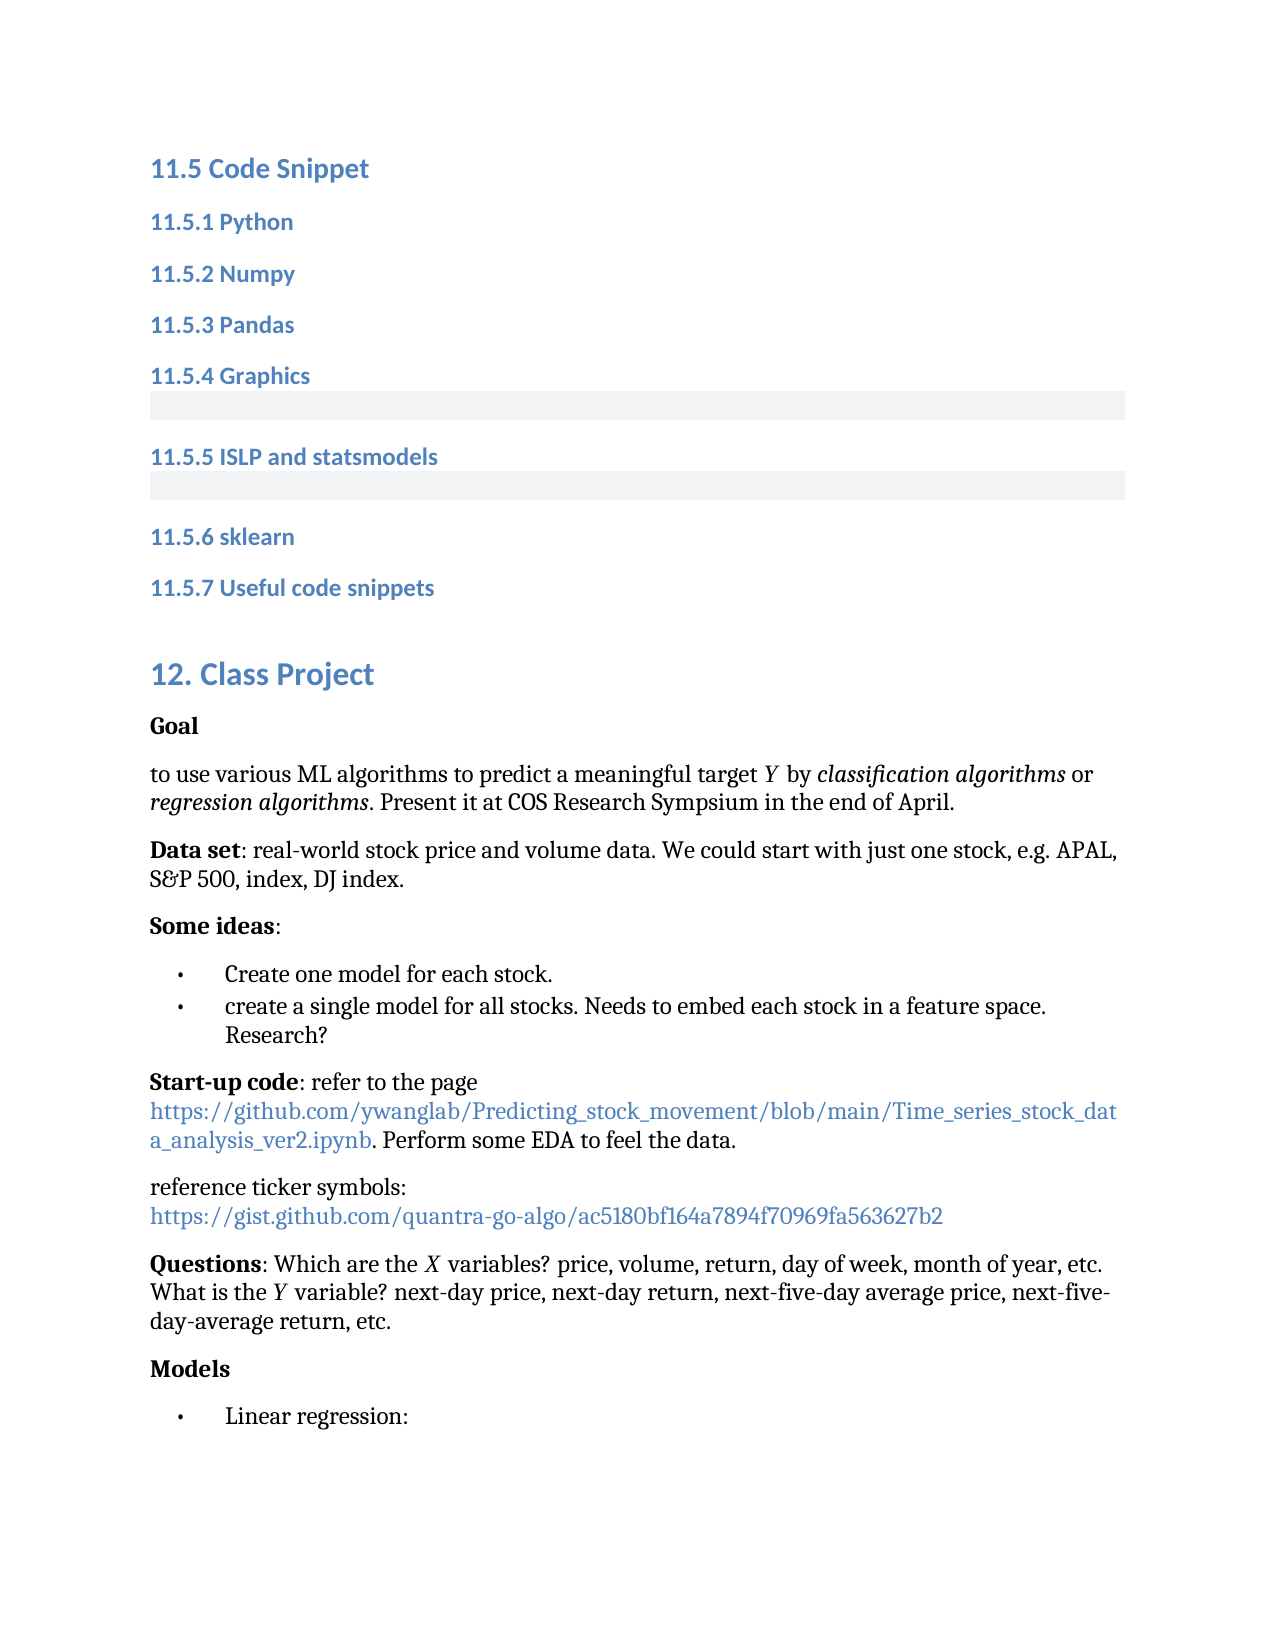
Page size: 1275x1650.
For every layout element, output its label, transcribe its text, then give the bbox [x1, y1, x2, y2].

subtitle 11.5.5 ISLP and statsmodels [150, 441, 1125, 471]
text Some ideas: [150, 912, 1125, 941]
list Create one model for each stock. [175, 959, 1125, 988]
subtitle 11.5.3 Pandas [150, 309, 1125, 340]
subtitle 11.5.4 Graphics [150, 361, 1125, 391]
subtitle 12. Class Project [150, 653, 1125, 693]
text Data set: real-world stock price and volume data. We could start with just one stock, e.g. APAL, S&P 500, index, DJ index. [150, 836, 1125, 893]
text to use various ML algorithms to predict a meaningful target by classification algorithms or regression algorithms. Present it at COS Research Sympsium in the end of April. [150, 759, 1125, 817]
subtitle 11.5.1 Python [150, 206, 1125, 237]
text reference ticker symbols: https://gist.github.com/quantra-go-algo/ac5180bf164a7894f70969fa563627b2 [150, 1173, 1125, 1231]
text Goal [150, 712, 1125, 741]
text Start-up code: refer to the page https://github.com/ywanglab/Predicting_stock_movement/blob/main/Time_series_stock_data_analysis_ver2.ipynb. Perform some EDA to feel the data. [150, 1068, 1125, 1154]
subtitle 11.5.2 Numpy [150, 258, 1125, 288]
list create a single model for all stocks. Needs to embed each stock in a feature space. Research? [175, 992, 1125, 1049]
subtitle 11.5.7 Useful code snippets [150, 572, 1125, 603]
text Models [150, 1354, 1125, 1383]
list Linear regression: [175, 1402, 1125, 1431]
text Questions: Which are the variables? price, volume, return, day of week, month of year, etc. What is the variable? next-day price, next-day return, next-five-day average price, next-five-day-average return, etc. [150, 1249, 1125, 1336]
subtitle 11.5 Code Snippet [150, 150, 1125, 186]
subtitle 11.5.6 sklearn [150, 521, 1125, 551]
